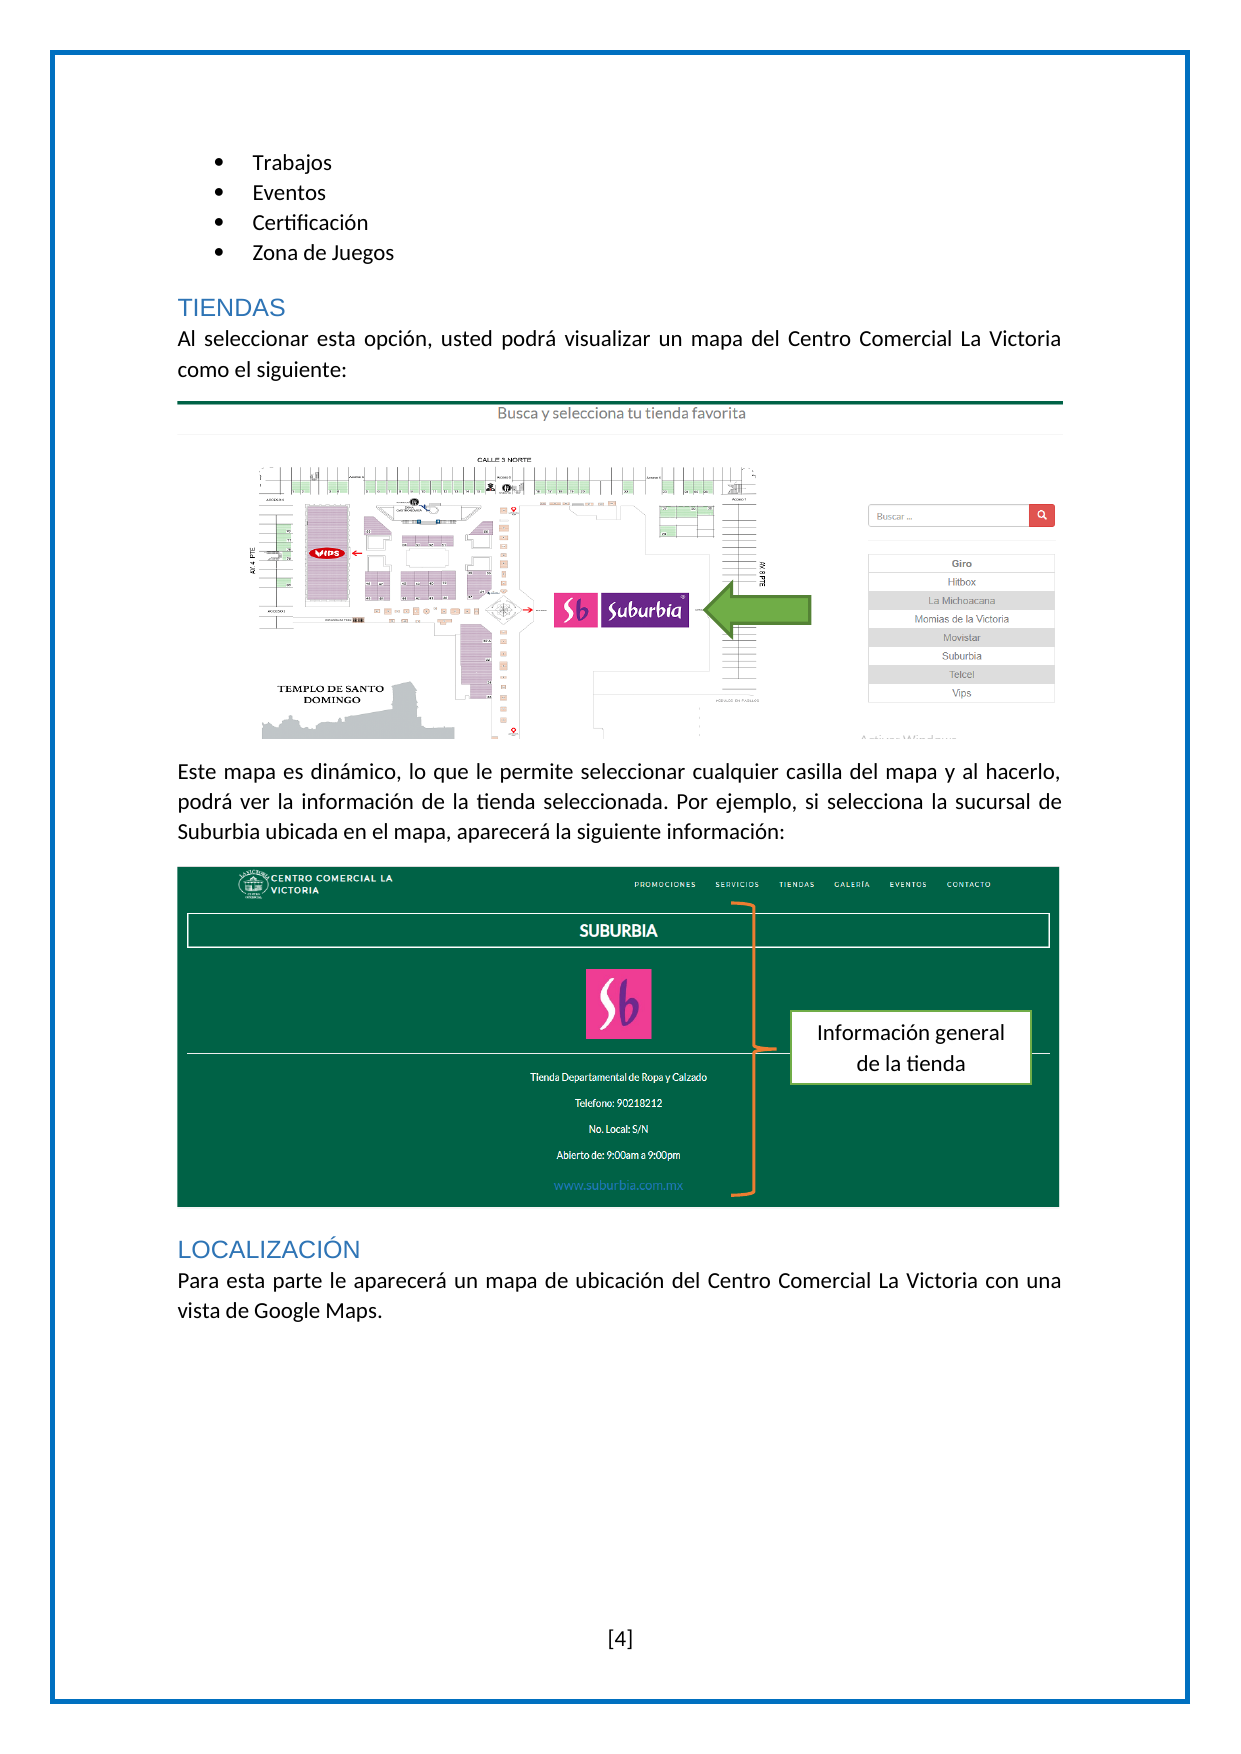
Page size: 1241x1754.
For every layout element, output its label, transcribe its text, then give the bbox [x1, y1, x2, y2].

list Certificación [215, 208, 1063, 236]
text Este mapa es dinámico, lo que le permite seleccionar cualquier casilla del mapa y al hacerlo, podrá ver la información de la tienda seleccionada. Por ejemplo, si selecciona la sucursal de Suburbia ubicada en el mapa, aparecerá la siguiente información: [177, 757, 1063, 846]
picture [177, 401, 1063, 739]
list Eventos [215, 178, 1063, 206]
subtitle TIENDAS [177, 293, 1063, 322]
text Para esta parte le aparecerá un mapa de ubicación del Centro Comercial La Victoria con una vista de Google Maps. [177, 1266, 1063, 1325]
list Zona de Juegos [215, 238, 1063, 266]
list Trabajos [215, 148, 1063, 176]
subtitle LOCALIZACIÓN [177, 1235, 1063, 1264]
text Al seleccionar esta opción, usted podrá visualizar un mapa del Centro Comercial La Victoria como el siguiente: [177, 324, 1063, 383]
picture [177, 864, 1060, 1209]
